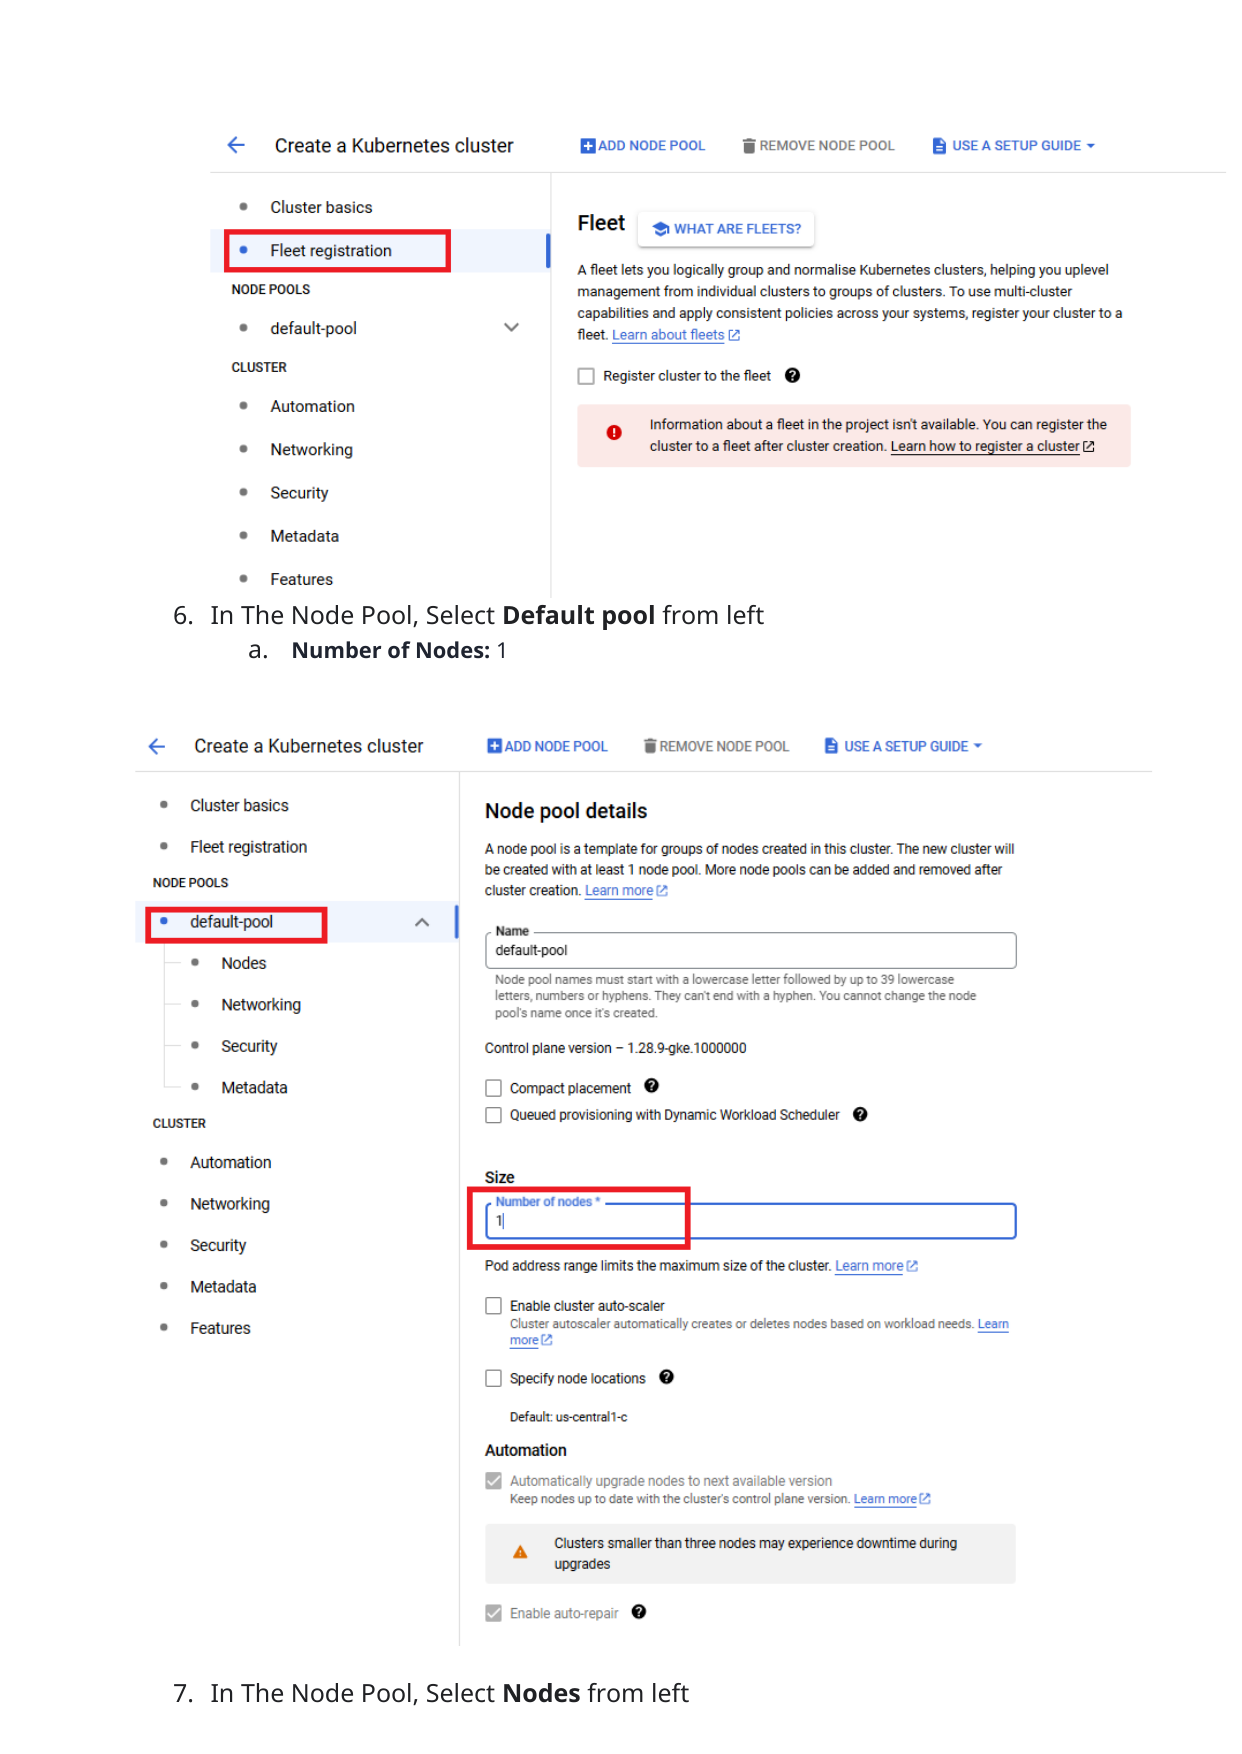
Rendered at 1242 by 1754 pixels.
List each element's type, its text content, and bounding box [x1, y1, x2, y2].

list In The Node Pool, Select Default pool from left [173, 597, 1152, 631]
list In The Node Pool, Select Nodes from left [173, 1676, 1152, 1709]
picture [135, 733, 1153, 1646]
list Number of Nodes: 1 [248, 631, 1152, 666]
picture [210, 133, 1227, 598]
